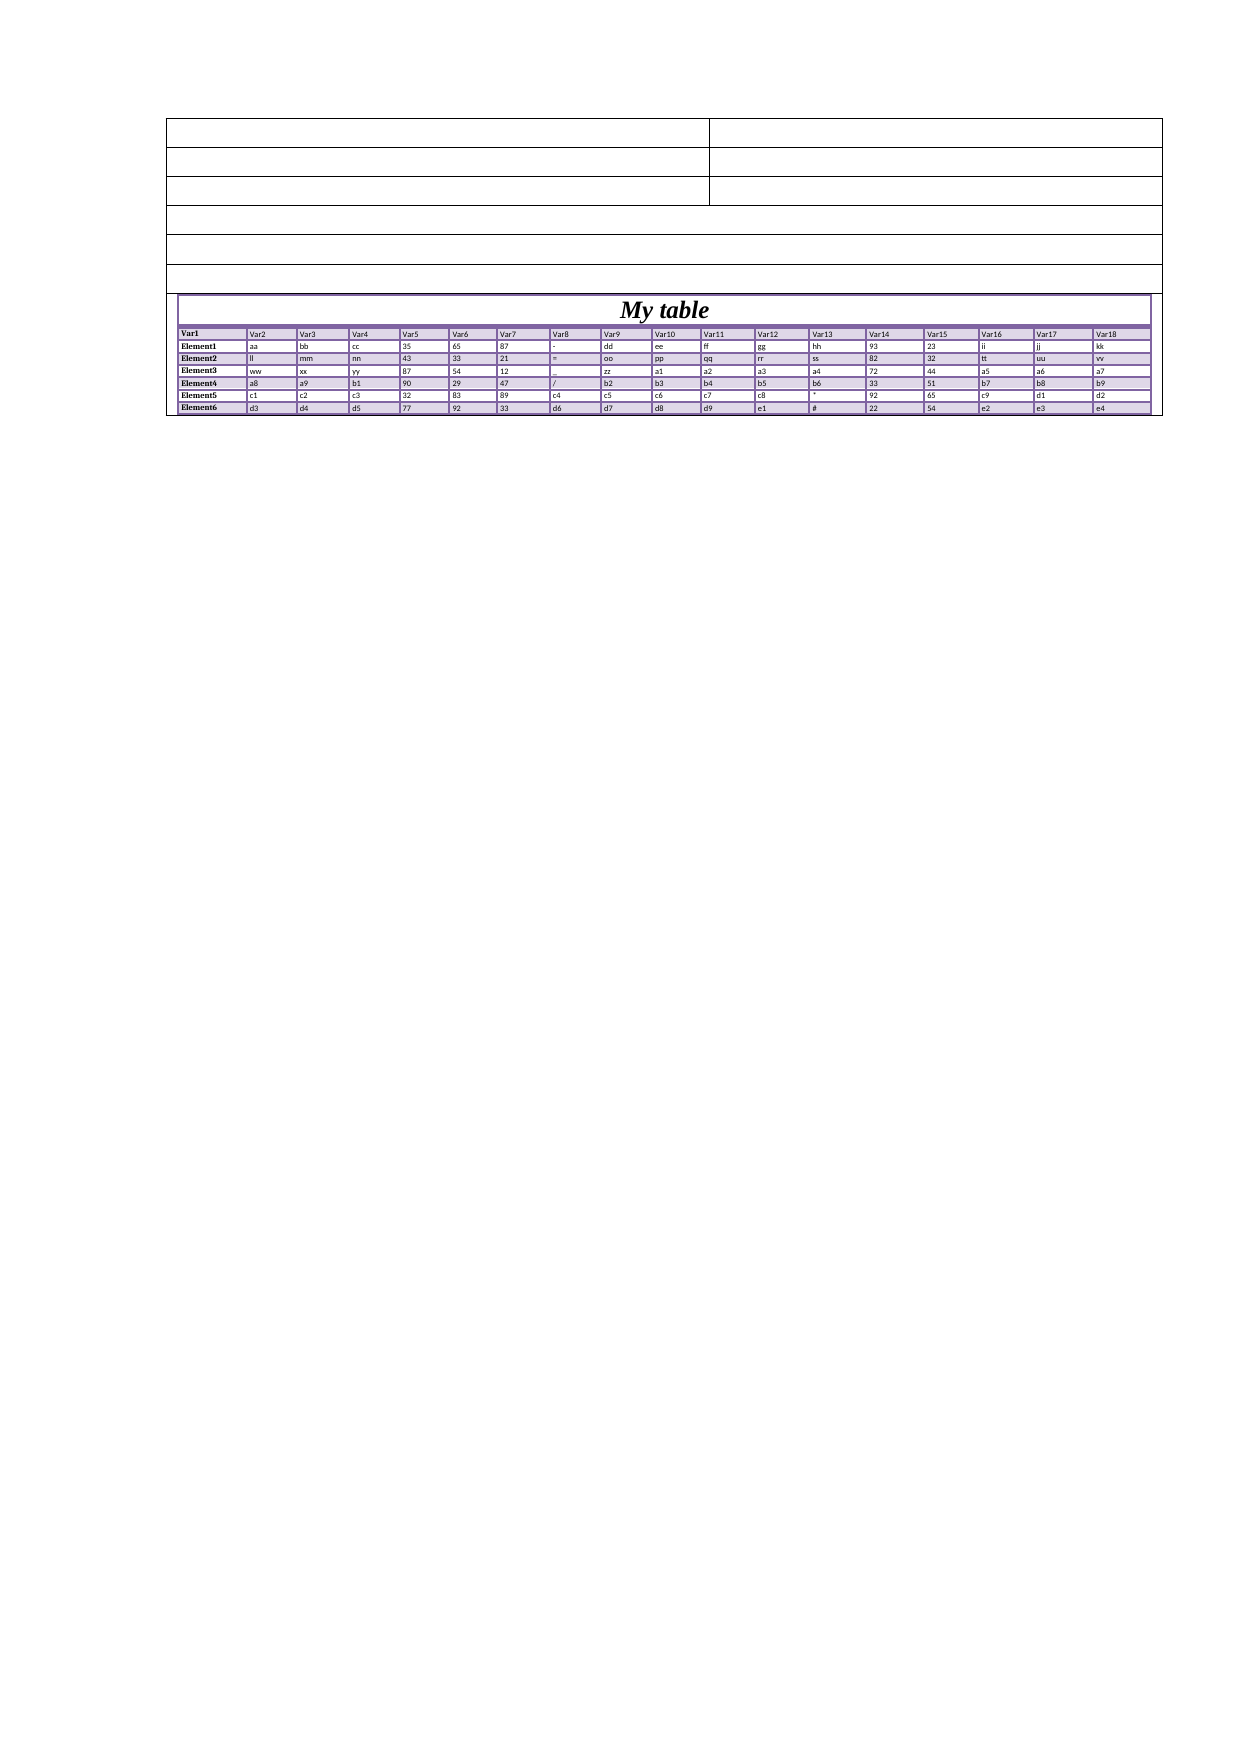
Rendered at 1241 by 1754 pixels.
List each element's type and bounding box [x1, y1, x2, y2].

table_cell [350, 366, 399, 376]
table_header [167, 119, 709, 147]
table_cell [401, 391, 448, 401]
table_cell [350, 391, 399, 401]
table_cell [1094, 341, 1150, 352]
table_header [710, 119, 1162, 147]
table_cell [551, 366, 600, 376]
table_cell [498, 366, 549, 376]
table_cell [167, 235, 1162, 263]
table_cell [298, 366, 348, 376]
table_cell [450, 366, 496, 376]
table_cell [248, 341, 296, 352]
table_cell [1152, 294, 1162, 415]
table_cell [179, 391, 246, 401]
table_cell [498, 391, 549, 401]
table_cell [167, 294, 177, 415]
table_cell [702, 341, 754, 352]
table_cell [653, 366, 700, 376]
table_cell [551, 341, 600, 352]
table_cell [167, 177, 709, 205]
table_cell [810, 391, 865, 401]
table_cell [925, 341, 978, 352]
table_cell [167, 206, 1162, 234]
table_cell [1035, 366, 1092, 376]
table_cell [1035, 391, 1092, 401]
table_cell [248, 391, 296, 401]
table_cell [653, 341, 700, 352]
table_cell [925, 391, 978, 401]
table_cell [248, 366, 296, 376]
table_cell [602, 341, 651, 352]
table_cell [602, 366, 651, 376]
table_cell [401, 366, 448, 376]
table_cell [179, 341, 246, 352]
table_cell [756, 366, 808, 376]
table_cell [867, 391, 923, 401]
table_cell [867, 341, 923, 352]
table_cell [925, 366, 978, 376]
table_cell [980, 391, 1033, 401]
table_cell [980, 366, 1033, 376]
table_cell [602, 391, 651, 401]
table_cell [1094, 391, 1150, 401]
table_cell [1035, 341, 1092, 352]
table_cell [702, 391, 754, 401]
table_cell [179, 366, 246, 376]
table_cell [401, 341, 448, 352]
table_cell [653, 391, 700, 401]
table_cell [710, 177, 1162, 205]
table_cell [756, 341, 808, 352]
table_cell [810, 341, 865, 352]
table_cell [179, 296, 1150, 324]
table_cell [167, 148, 709, 176]
table_cell [756, 391, 808, 401]
table_cell [498, 341, 549, 352]
table_cell [1094, 366, 1150, 376]
table_cell [350, 341, 399, 352]
table_cell [450, 391, 496, 401]
table_cell [710, 148, 1162, 176]
table_cell [551, 391, 600, 401]
table_cell [450, 341, 496, 352]
table_cell [867, 366, 923, 376]
table_cell [980, 341, 1033, 352]
table_cell [810, 366, 865, 376]
table_cell [298, 391, 348, 401]
table_cell [167, 265, 1162, 292]
table_cell [702, 366, 754, 376]
table_cell [298, 341, 348, 352]
